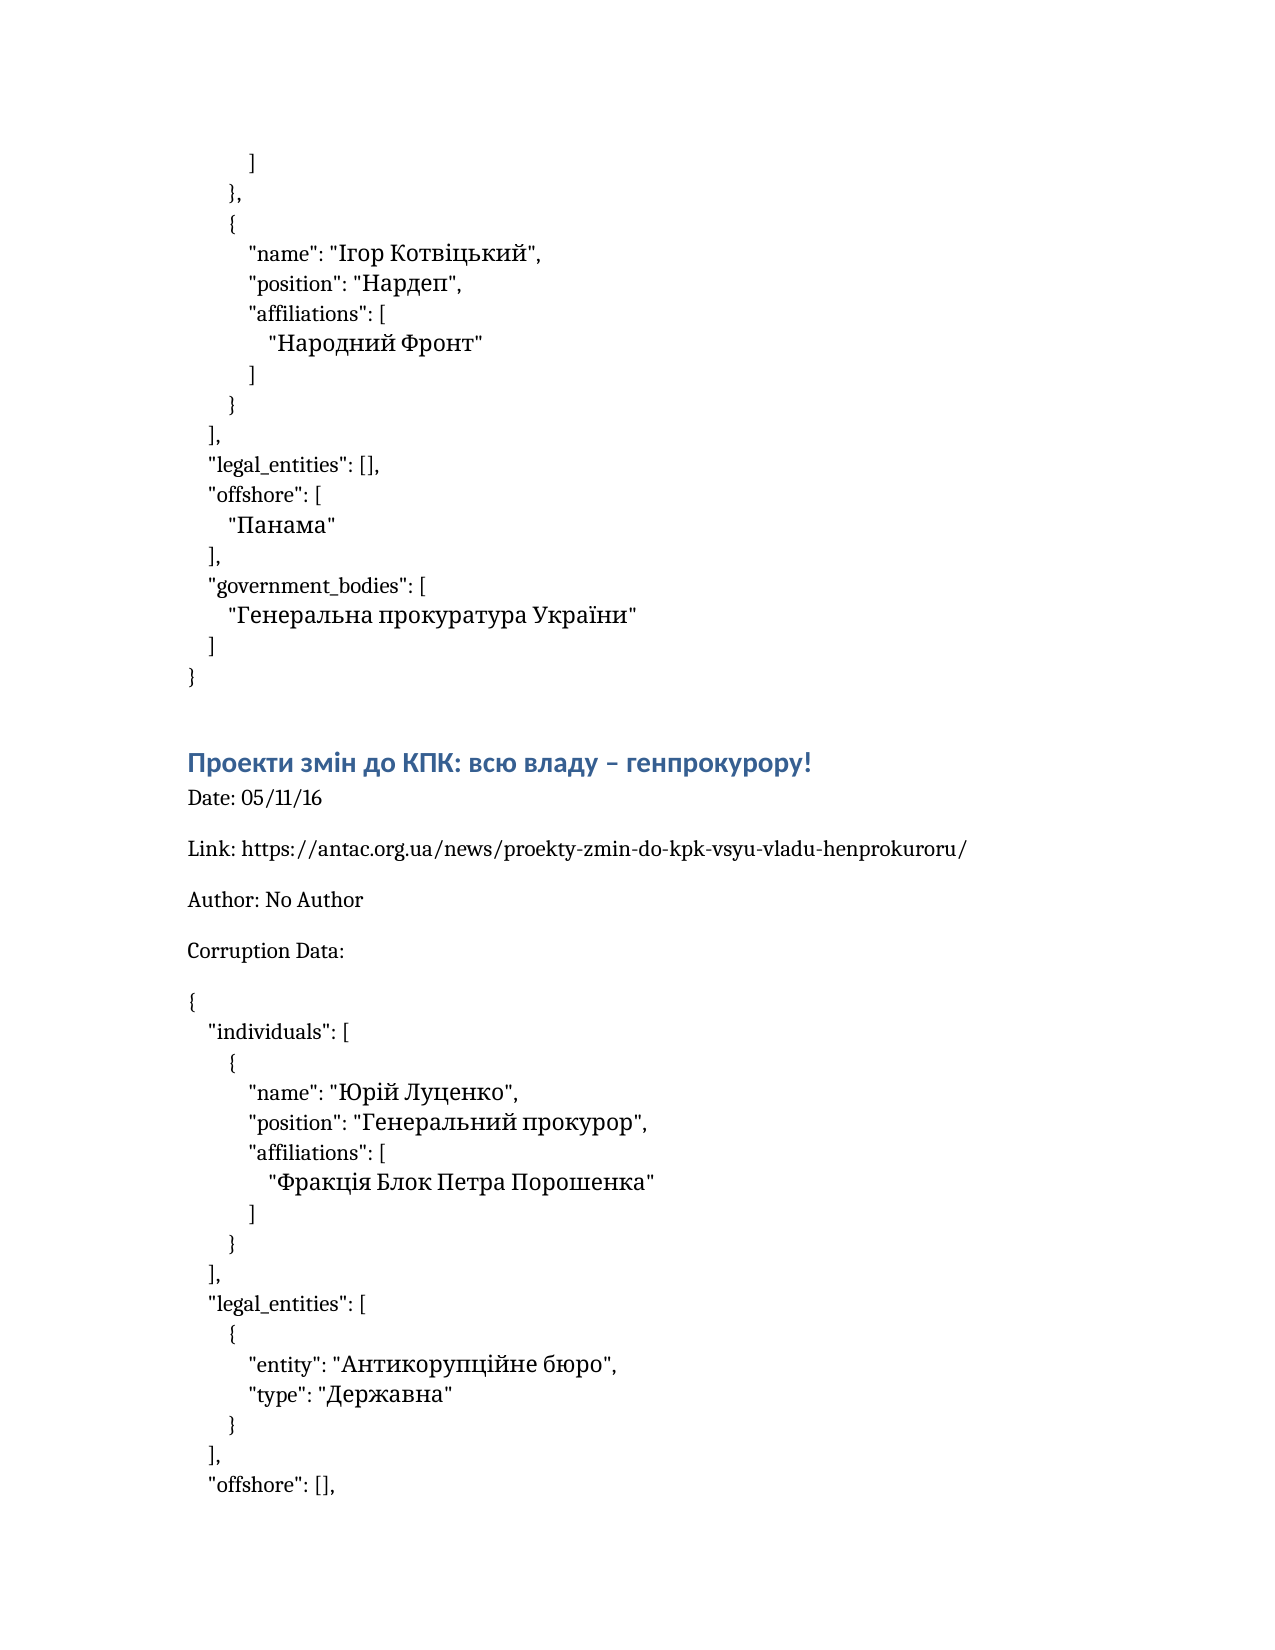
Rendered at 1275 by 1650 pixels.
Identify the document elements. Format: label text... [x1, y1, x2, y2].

text Link: https://antac.org.ua/news/proekty-zmin-do-kpk-vsyu-vladu-henprokuroru/ [187, 836, 1087, 862]
text Author: No Author [187, 887, 1087, 913]
text Corruption Data: [187, 938, 1087, 964]
subtitle Проекти змін до КПК: всю владу – генпрокурору! [187, 744, 1087, 779]
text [187, 150, 1087, 690]
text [187, 989, 1087, 1498]
text Date: 05/11/16 [187, 785, 1087, 811]
